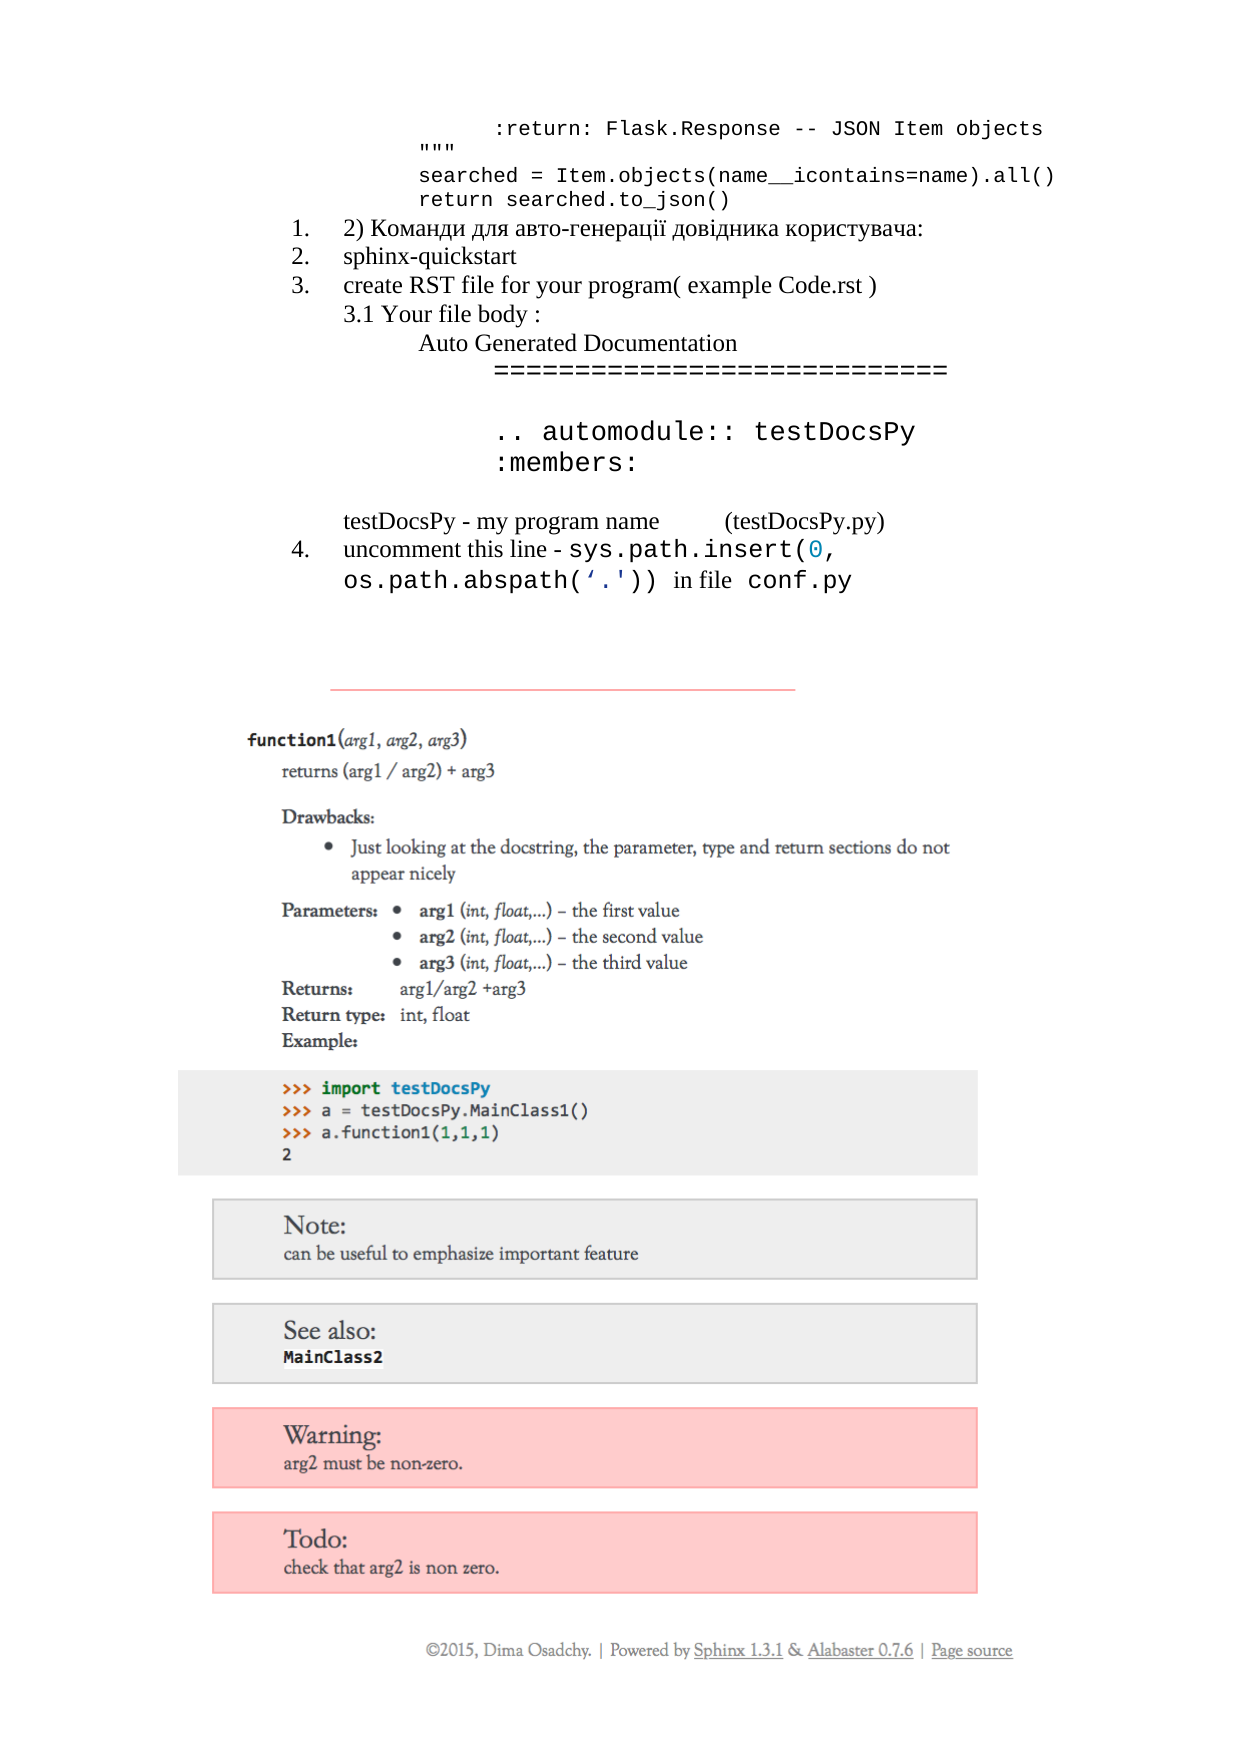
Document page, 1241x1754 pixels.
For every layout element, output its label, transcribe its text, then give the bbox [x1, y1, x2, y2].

text 1. 2) Команди для авто-генерації довідника користувача: [118, 213, 1122, 241]
text :members: [118, 449, 1122, 479]
text 2. sphinx-quickstart [118, 241, 1122, 270]
text Auto Generated Documentation [118, 328, 1122, 356]
text ============================ [118, 356, 1122, 387]
text 3. create RST file for your program( example Code.rst ) [118, 270, 1122, 299]
text return searched.to_json() [118, 189, 1122, 213]
text 3.1 Your file body : [118, 299, 1122, 328]
text .. automodule:: testDocsPy [118, 418, 1122, 449]
text testDocsPy - my program name (testDocsPy.py) [118, 506, 1122, 534]
text 4. uncomment this line - sys.path.insert(0, os.path.abspath(‘.')) in file conf.py [118, 534, 1122, 596]
text :return: Flask.Response -- JSON Item objects [118, 118, 1122, 142]
picture [167, 689, 1073, 1694]
text """ [118, 142, 1122, 165]
text searched = Item.objects(name__icontains=name).all() [118, 165, 1122, 189]
